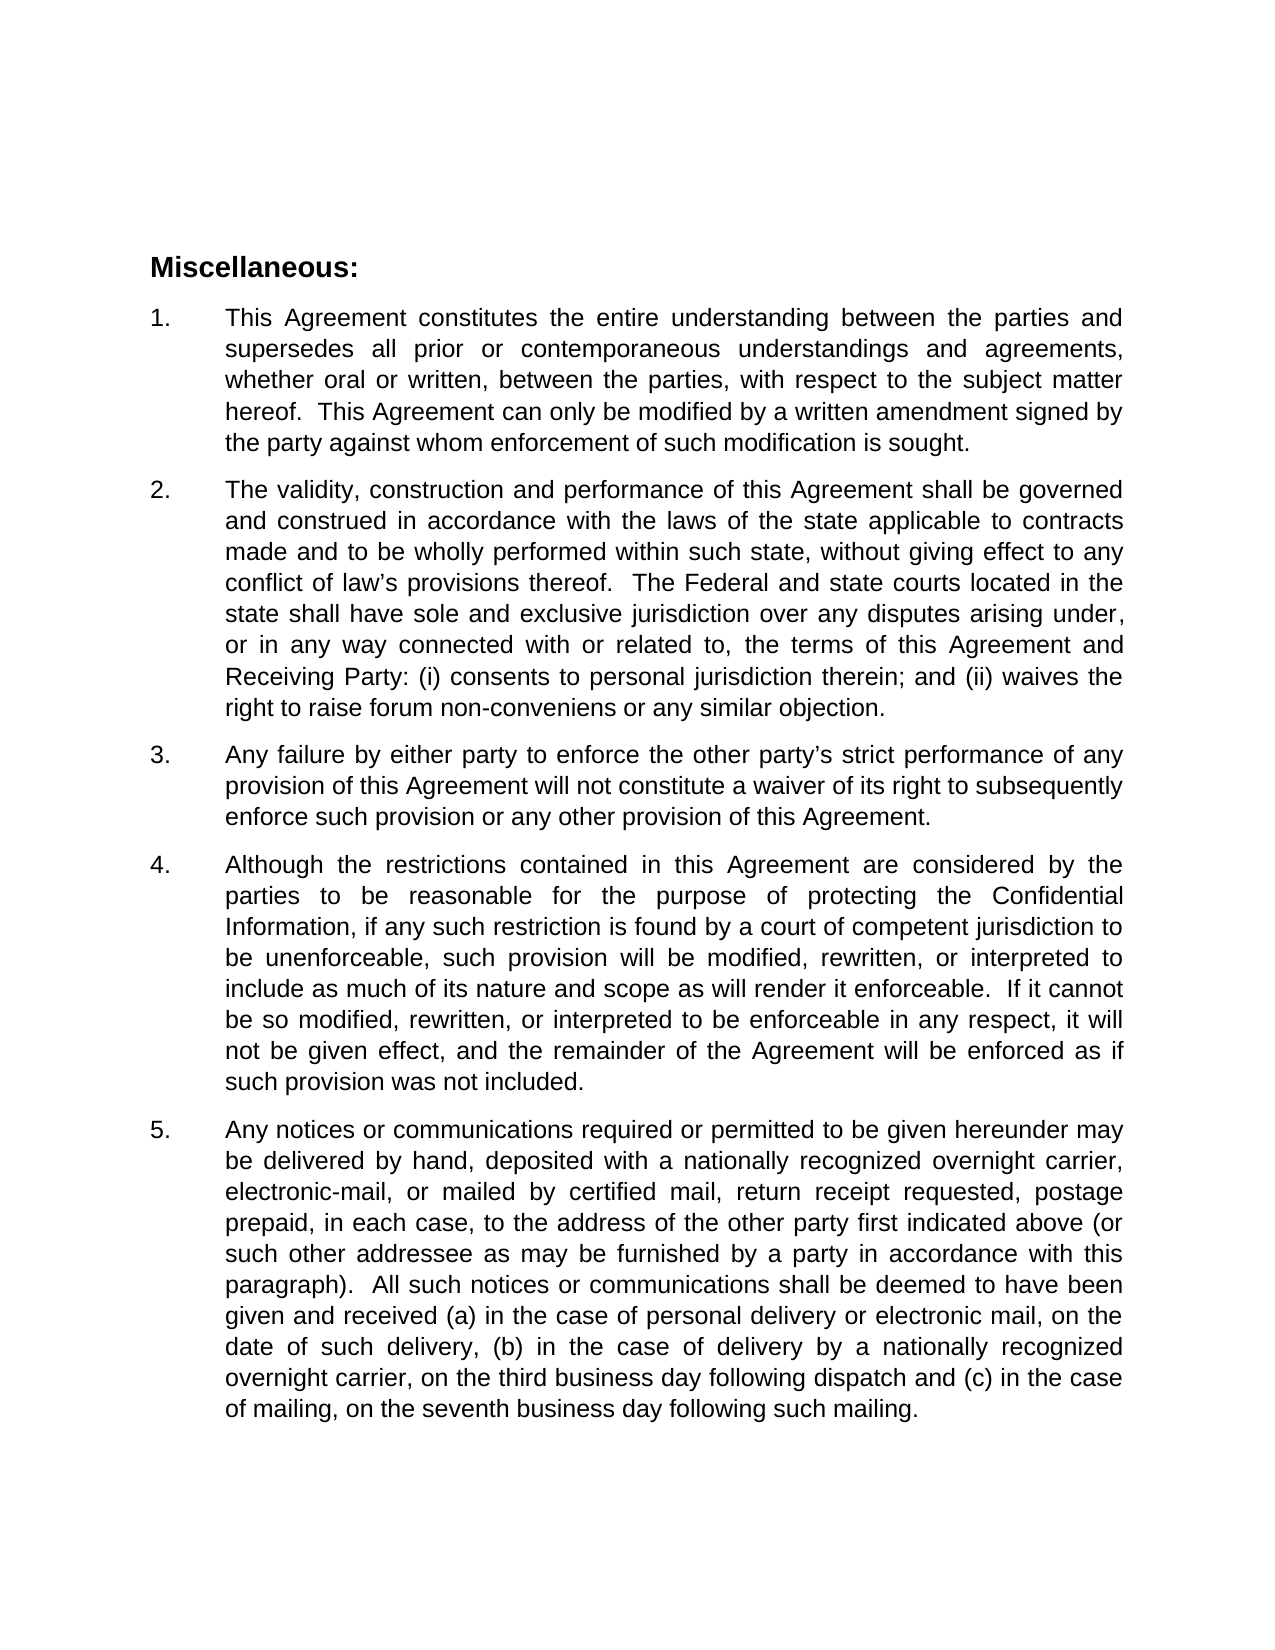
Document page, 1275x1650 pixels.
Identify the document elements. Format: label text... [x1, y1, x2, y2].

list The validity, construction and performance of this Agreement shall be governed and construed in accordance with the laws of the state applicable to contracts made and to be wholly performed within such state, without giving effect to any conflict of law’s provisions thereof. The Federal and state courts located in the state shall have sole and exclusive jurisdiction over any disputes arising under, or in any way connected with or related to, the terms of this Agreement and Receiving Party: (i) consents to personal jurisdiction therein; and (ii) waives the right to raise forum non-conveniens or any similar objection. [150, 475, 1125, 721]
list Although the restrictions contained in this Agreement are considered by the parties to be reasonable for the purpose of protecting the Confidential Information, if any such restriction is found by a court of competent jurisdiction to be unenforceable, such provision will be modified, rewritten, or interpreted to include as much of its nature and scope as will render it enforceable. If it cannot be so modified, rewritten, or interpreted to be enforceable in any respect, it will not be given effect, and the remainder of the Agreement will be enforced as if such provision was not included. [150, 850, 1125, 1096]
text Miscellaneous: [150, 251, 1125, 284]
list This Agreement constitutes the entire understanding between the parties and supersedes all prior or contemporaneous understandings and agreements, whether oral or written, between the parties, with respect to the subject matter hereof. This Agreement can only be modified by a written amendment signed by the party against whom enforcement of such modification is sought. [150, 303, 1125, 456]
list Any notices or communications required or permitted to be given hereunder may be delivered by hand, deposited with a nationally recognized overnight carrier, electronic-mail, or mailed by certified mail, return receipt requested, postage prepaid, in each case, to the address of the other party first indicated above (or such other addressee as may be furnished by a party in accordance with this paragraph). All such notices or communications shall be deemed to have been given and received (a) in the case of personal delivery or electronic mail, on the date of such delivery, (b) in the case of delivery by a nationally recognized overnight carrier, on the third business day following dispatch and (c) in the case of mailing, on the seventh business day following such mailing. [150, 1115, 1125, 1423]
list Any failure by either party to enforce the other party’s strict performance of any provision of this Agreement will not constitute a waiver of its right to subsequently enforce such provision or any other provision of this Agreement. [150, 740, 1125, 831]
